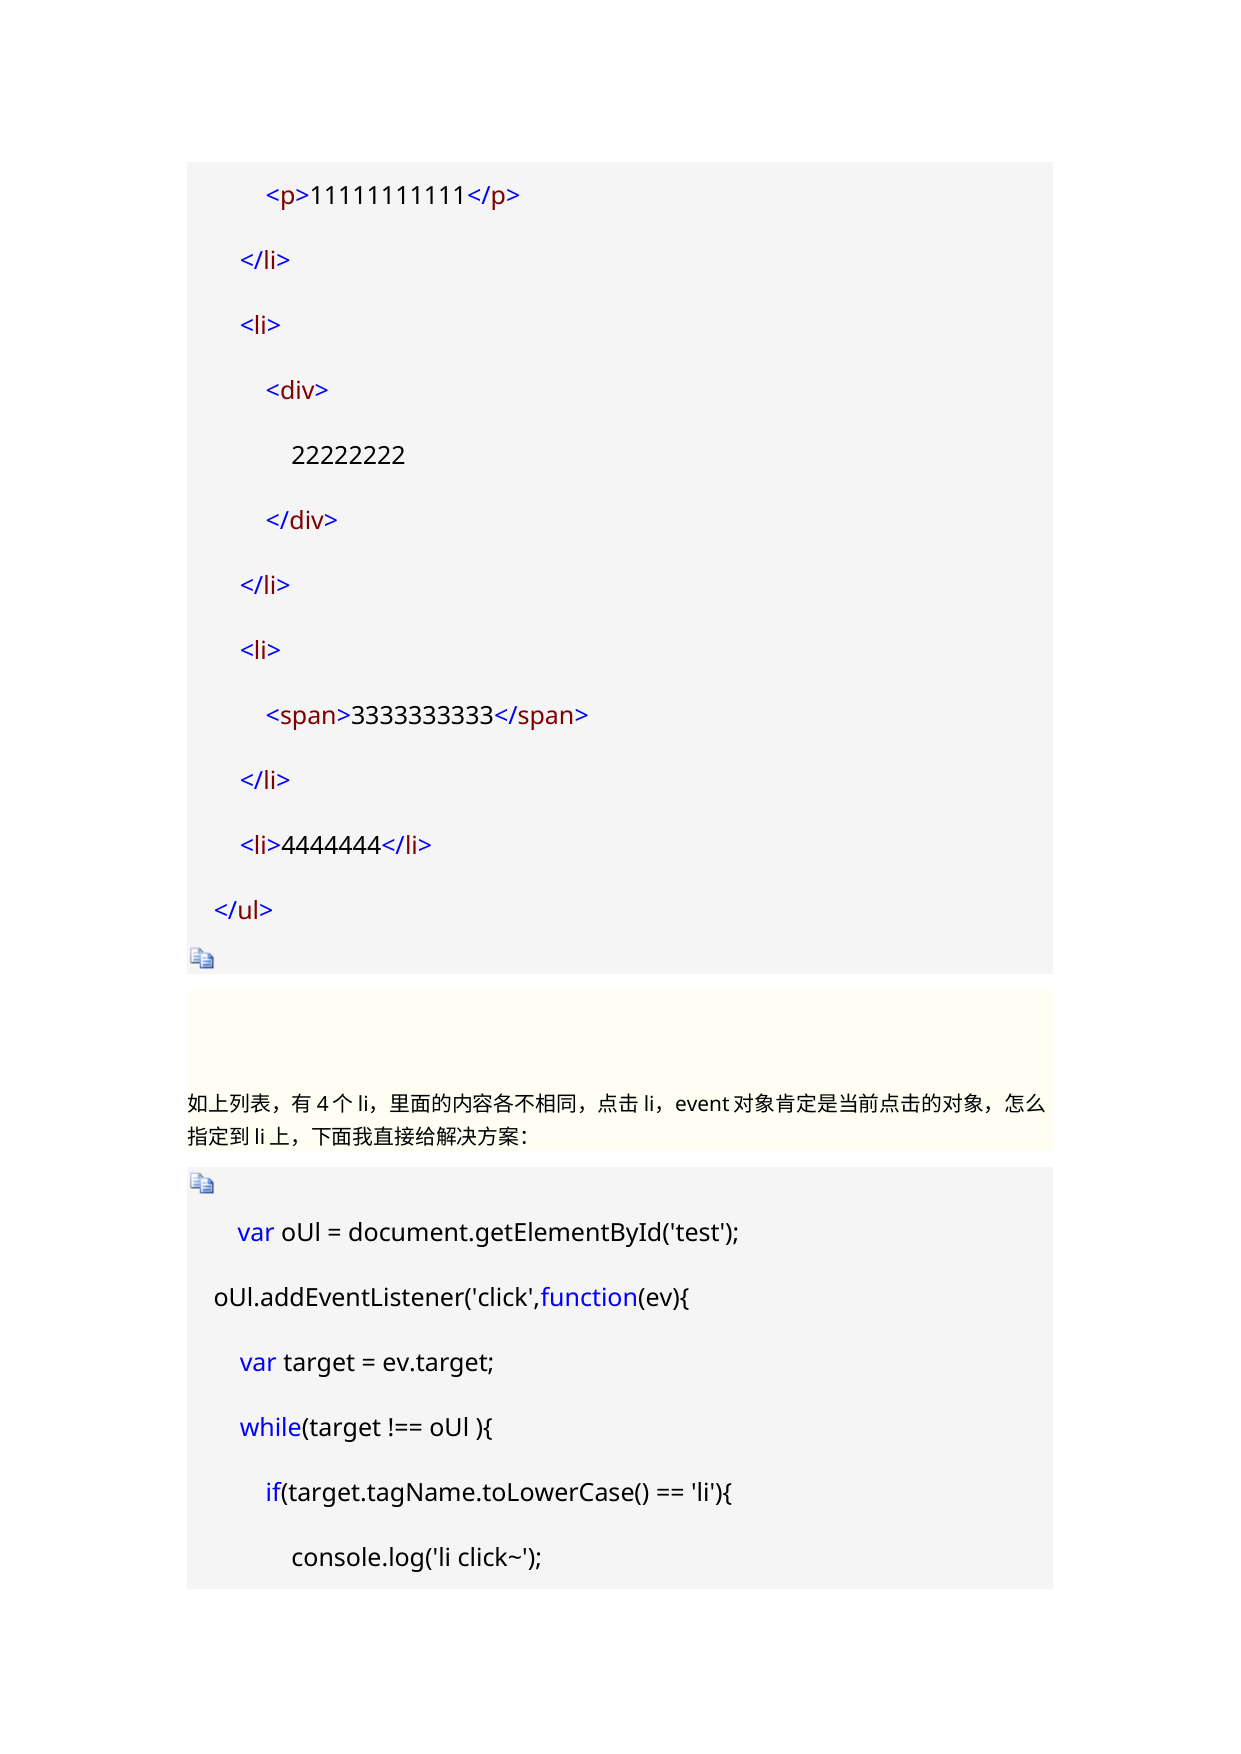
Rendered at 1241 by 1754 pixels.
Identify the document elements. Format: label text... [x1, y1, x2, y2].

picture [187, 942, 219, 974]
text <p>11111111111</p> [187, 162, 1053, 227]
text console.log('li click~'); [187, 1524, 1053, 1589]
text var oUl = document.getElementById('test'); [187, 1199, 1053, 1264]
text </ul> [187, 877, 1053, 942]
text 22222222 [187, 422, 1053, 487]
text </li> [187, 227, 1053, 292]
text <li> [187, 617, 1053, 682]
text 如上列表，有4个li，里面的内容各不相同，点击li，event对象肯定是当前点击的对象，怎么指定到li上，下面我直接给解决方案： [187, 1086, 1053, 1151]
text <li> [187, 292, 1053, 357]
text oUl.addEventListener('click',function(ev){ [187, 1264, 1053, 1329]
text while(target !== oUl ){ [187, 1394, 1053, 1459]
text if(target.tagName.toLowerCase() == 'li'){ [187, 1459, 1053, 1524]
text <li>4444444</li> [187, 812, 1053, 877]
text </div> [187, 487, 1053, 552]
text </li> [187, 747, 1053, 812]
text <div> [187, 357, 1053, 422]
text var target = ev.target; [187, 1329, 1053, 1394]
text <span>3333333333</span> [187, 682, 1053, 747]
picture [187, 1167, 219, 1199]
text </li> [187, 552, 1053, 617]
